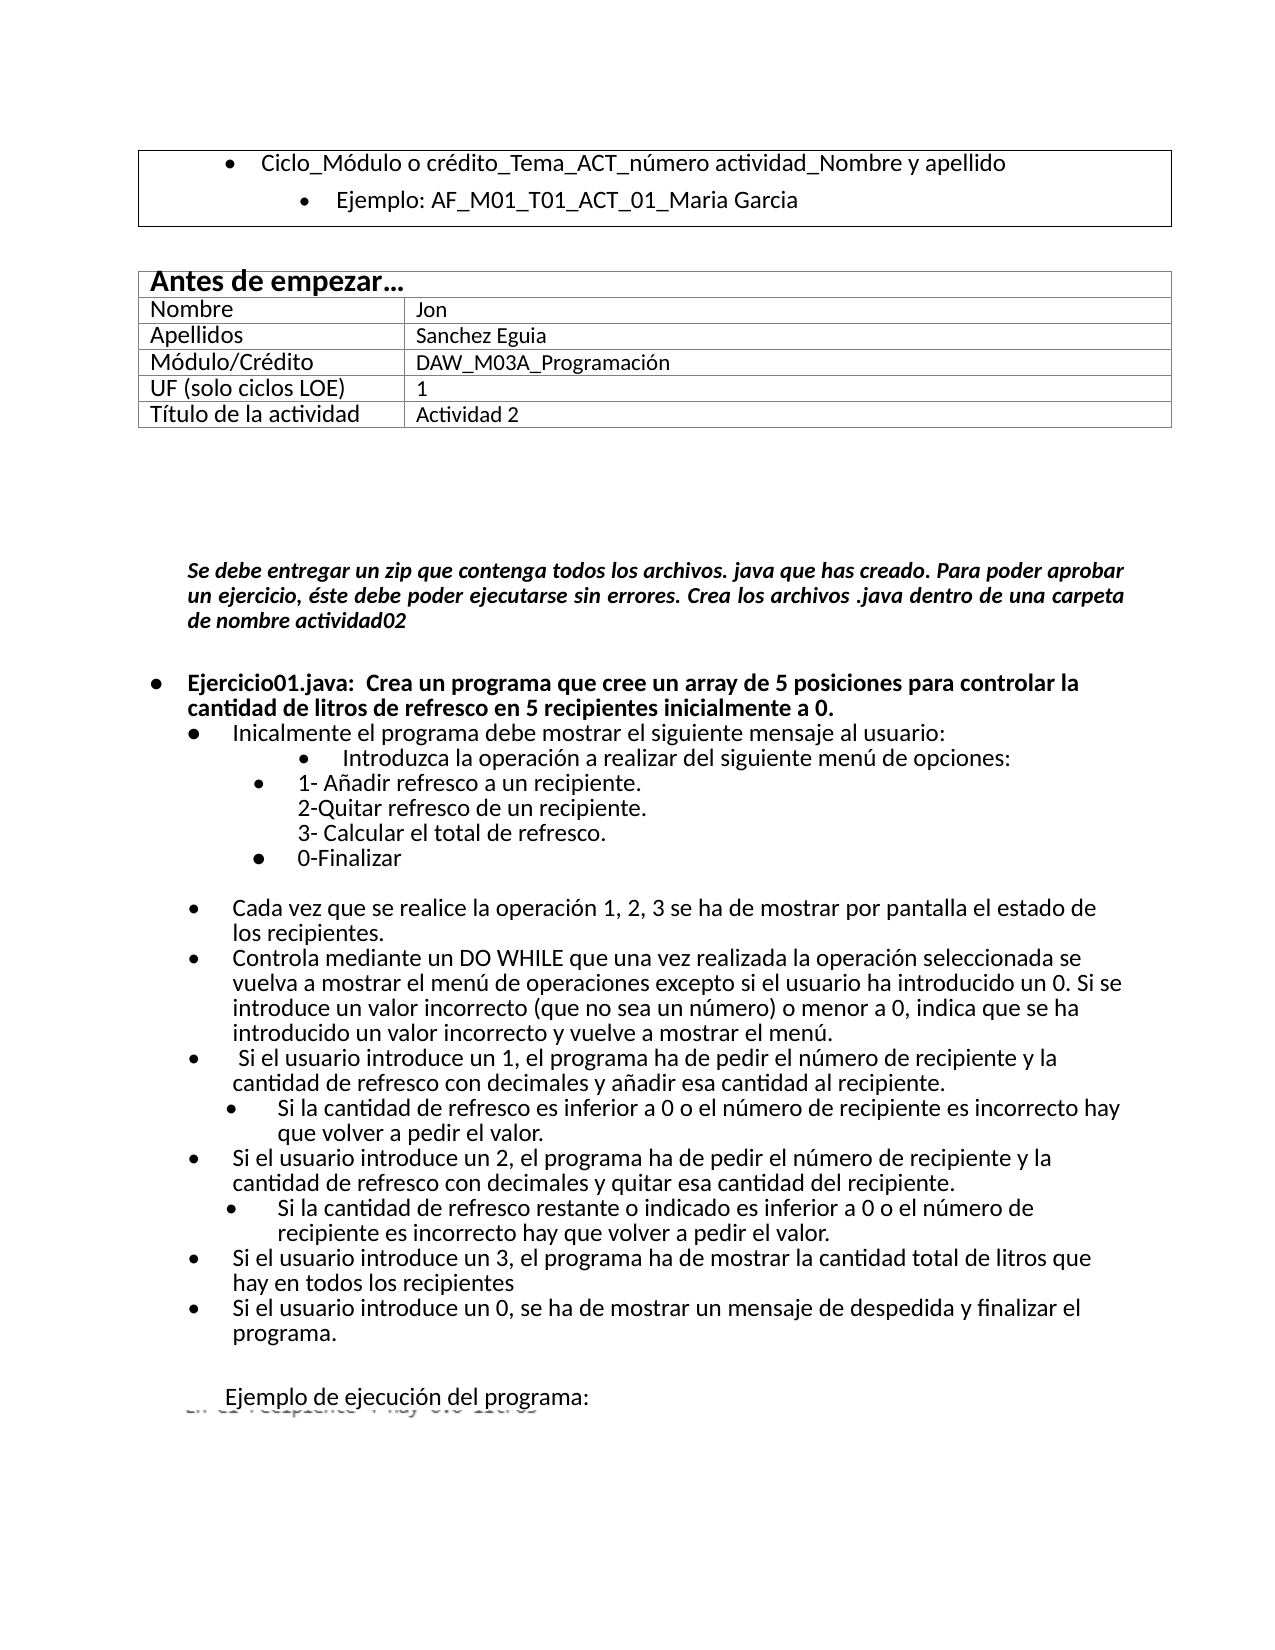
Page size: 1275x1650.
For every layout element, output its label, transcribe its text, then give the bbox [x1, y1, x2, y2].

list Controla mediante un DO WHILE que una vez realizada la operación seleccionada se vuelva a mostrar el menú de operaciones excepto si el usuario ha introducido un 0. Si se introduce un valor incorrecto (que no sea un número) o menor a 0, indica que se ha introducido un valor incorrecto y vuelve a mostrar el menú. [187, 946, 1125, 1046]
text Se debe entregar un zip que contenga todos los archivos. java que has creado. Para poder aprobar un ejercicio, éste debe poder ejecutarse sin errores. Crea los archivos .java dentro de una carpeta de nombre actividad02 [187, 559, 1125, 634]
list Inicalmente el programa debe mostrar el siguiente mensaje al usuario: [187, 721, 1125, 746]
table_cell DAW_M03A_Programación [405, 350, 1171, 375]
list Si el usuario introduce un 0, se ha de mostrar un mensaje de despedida y finalizar el programa. [187, 1296, 1125, 1346]
list 1- Añadir refresco a un recipiente. 2-Quitar refresco de un recipiente. 3- Calcular el total de refresco. [252, 771, 1125, 846]
list 0-Finalizar [252, 846, 1125, 871]
table_cell Sanchez Eguia [405, 324, 1171, 349]
list Si el usuario introduce un 2, el programa ha de pedir el número de recipiente y la cantidad de refresco con decimales y quitar esa cantidad del recipiente. [187, 1146, 1125, 1196]
list Si la cantidad de refresco restante o indicado es inferior a 0 o el número de recipiente es incorrecto hay que volver a pedir el valor. [225, 1196, 1125, 1246]
table_cell 1 [405, 376, 1171, 401]
list Si el usuario introduce un 3, el programa ha de mostrar la cantidad total de litros que hay en todos los recipientes [187, 1246, 1125, 1296]
table_cell Jon [405, 298, 1171, 323]
list Cada vez que se realice la operación 1, 2, 3 se ha de mostrar por pantalla el estado de los recipientes. [187, 896, 1125, 946]
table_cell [139, 151, 1171, 226]
table_cell Módulo/Crédito [139, 350, 404, 375]
table_header Antes de empezar… [139, 272, 1171, 297]
table_cell Actividad 2 [405, 402, 1171, 427]
list Introduzca la operación a realizar del siguiente menú de opciones: [297, 746, 1125, 771]
text Ejemplo de ejecución del programa: [225, 1384, 1125, 1411]
list Si el usuario introduce un 1, el programa ha de pedir el número de recipiente y la cantidad de refresco con decimales y añadir esa cantidad al recipiente. [187, 1046, 1125, 1096]
list Si la cantidad de refresco es inferior a 0 o el número de recipiente es incorrecto hay que volver a pedir el valor. [225, 1096, 1125, 1146]
table_cell Título de la actividad [139, 402, 404, 427]
table_cell Nombre [139, 298, 404, 323]
table_cell UF (solo ciclos LOE) [139, 376, 404, 401]
list Ejercicio01.java: Crea un programa que cree un array de 5 posiciones para controlar la cantidad de litros de refresco en 5 recipientes inicialmente a 0. [150, 671, 1125, 721]
table_cell Apellidos [139, 324, 404, 349]
